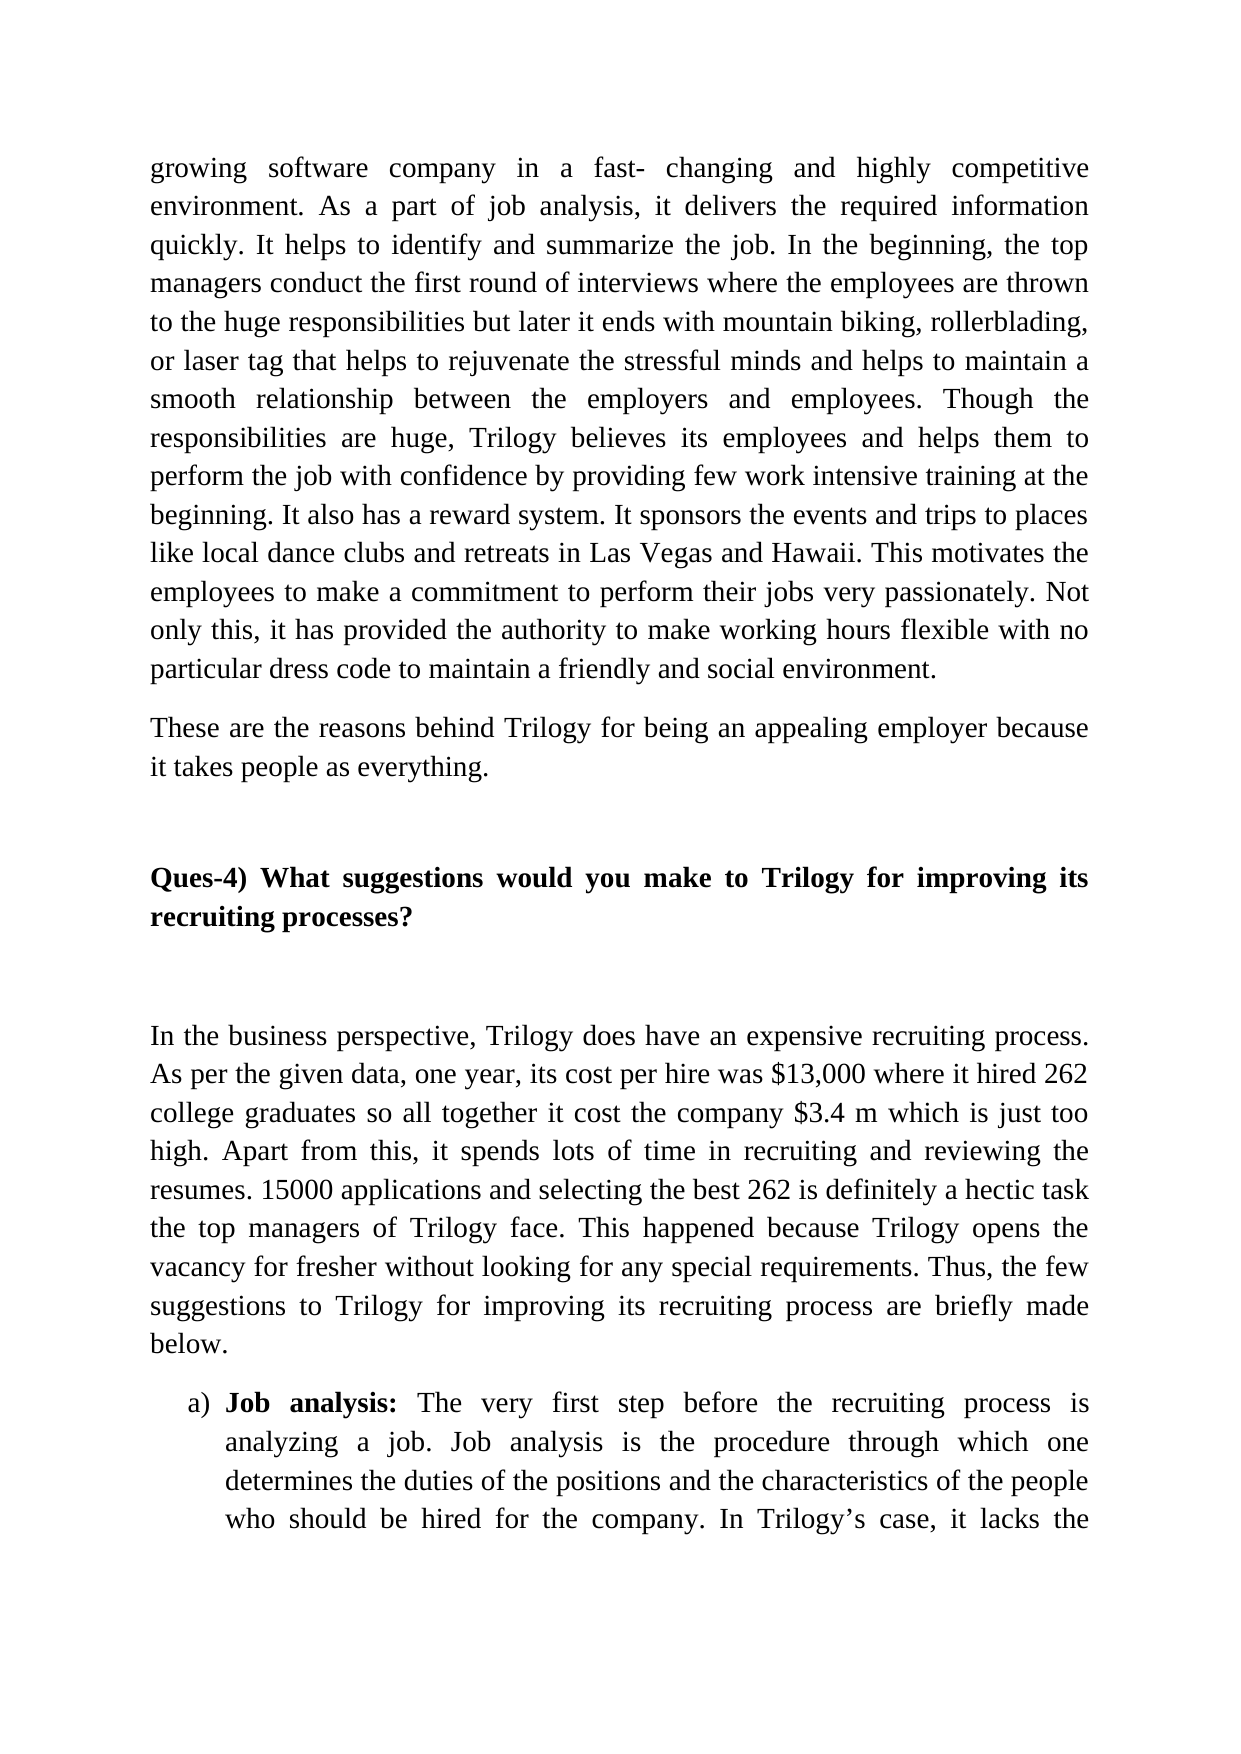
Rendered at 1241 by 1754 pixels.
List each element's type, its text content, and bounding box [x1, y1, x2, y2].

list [187, 1386, 1090, 1535]
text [150, 150, 1090, 684]
text Ques-4) What suggestions would you make to Trilogy for improving its recruiting processes? [150, 861, 1090, 933]
text These are the reasons behind Trilogy for being an appealing employer because it takes people as everything. [150, 710, 1090, 782]
text In the business perspective, Trilogy does have an expensive recruiting process. As per the given data, one year, its cost per hire was $13,000 where it hired 262 college graduates so all together it cost the company $3.4 m which is just too high. Apart from this, it spends lots of time in recruiting and reviewing the resumes. 15000 applications and selecting the best 262 is definitely a hectic task the top managers of Trilogy face. This happened because Trilogy opens the vacancy for fresher without looking for any special requirements. Thus, the few suggestions to Trilogy for improving its recruiting process are briefly made below. [150, 1018, 1090, 1360]
